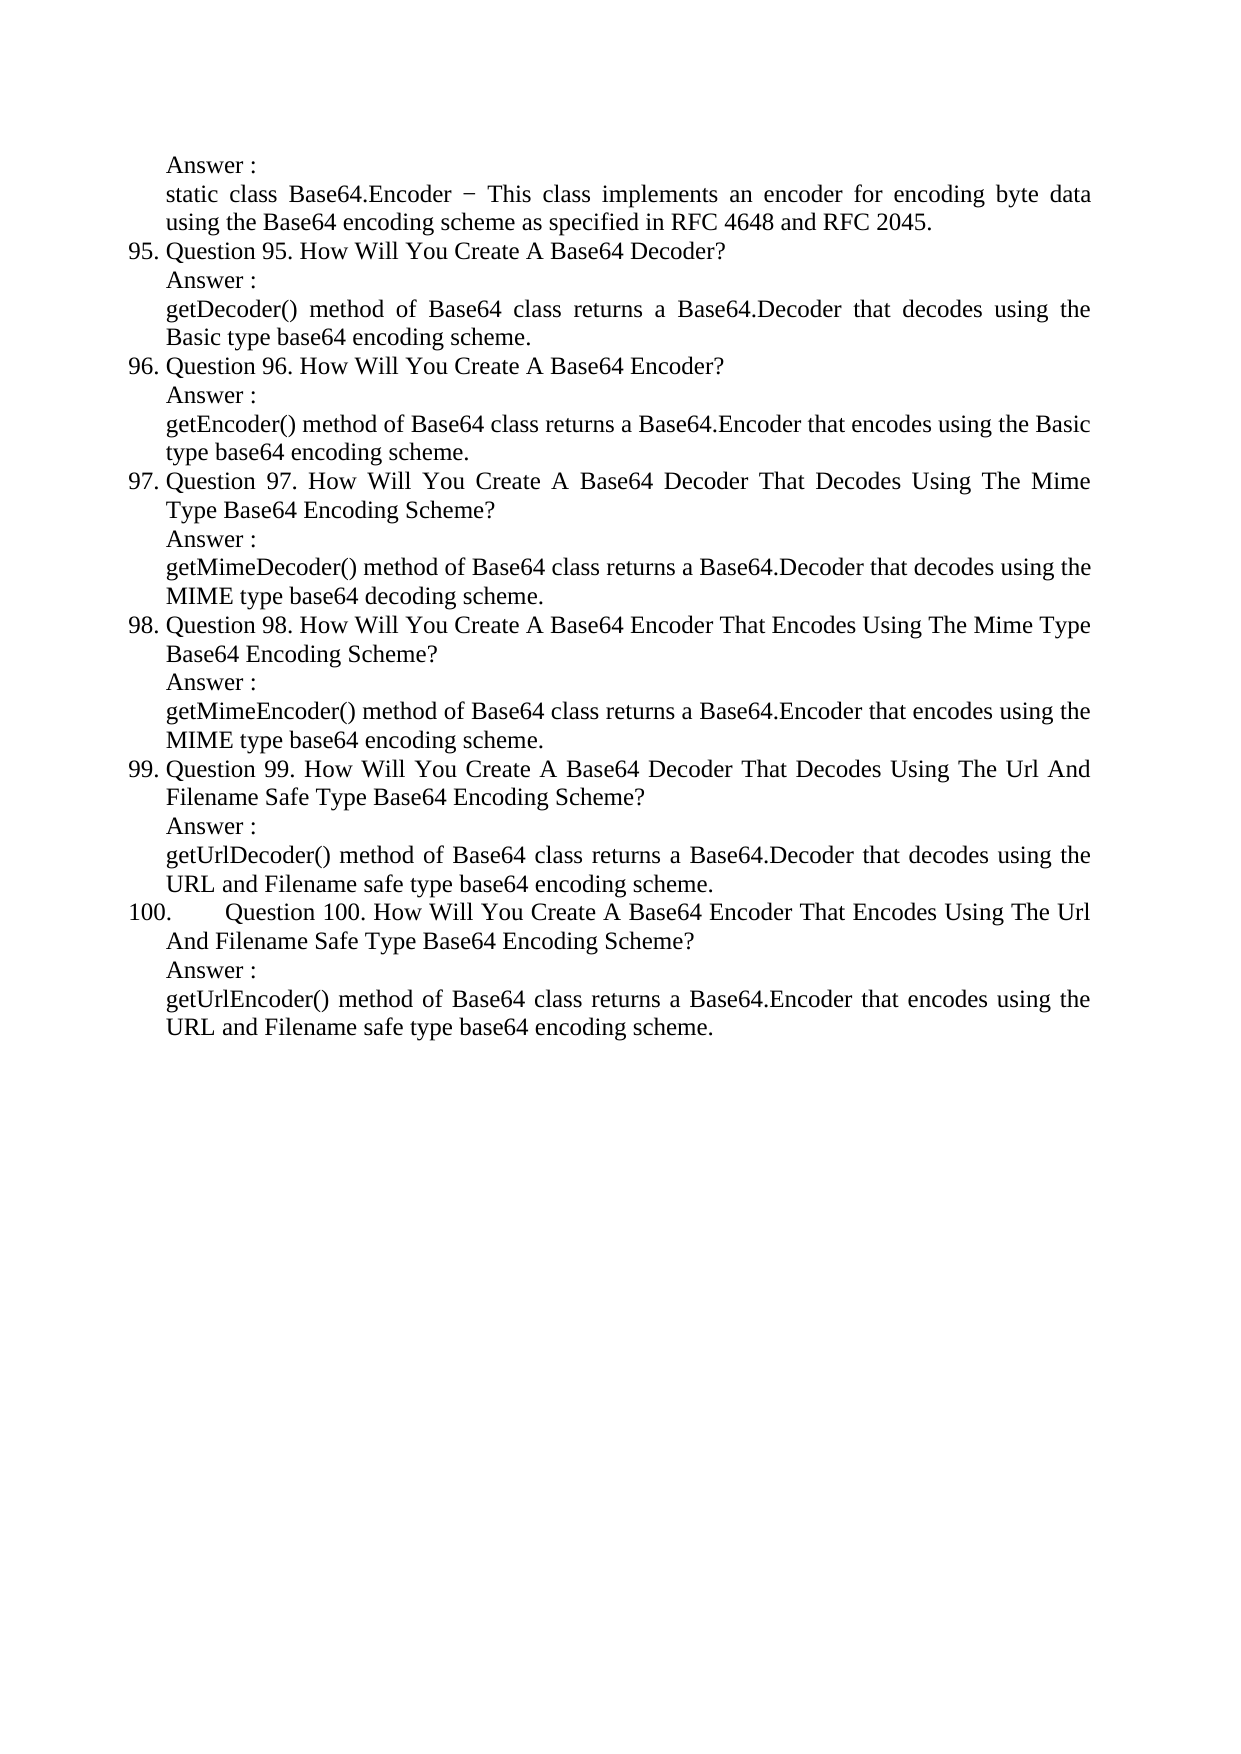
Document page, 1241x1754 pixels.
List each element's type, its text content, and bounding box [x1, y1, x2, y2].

text getMimeDecoder() method of Base64 class returns a Base64.Decoder that decodes using the MIME type base64 decoding scheme. [166, 552, 1092, 610]
list Question 97. How Will You Create A Base64 Decoder That Decodes Using The Mime Type Base64 Encoding Scheme? [128, 466, 1092, 524]
text Answer : [166, 955, 1092, 984]
text getMimeEncoder() method of Base64 class returns a Base64.Encoder that encodes using the MIME type base64 encoding scheme. [166, 696, 1092, 754]
list Question 96. How Will You Create A Base64 Encoder? [128, 351, 1092, 380]
list Question 100. How Will You Create A Base64 Encoder That Encodes Using The Url And Filename Safe Type Base64 Encoding Scheme? [128, 897, 1092, 955]
text getUrlDecoder() method of Base64 class returns a Base64.Decoder that decodes using the URL and Filename safe type base64 encoding scheme. [166, 840, 1092, 897]
text getEncoder() method of Base64 class returns a Base64.Encoder that encodes using the Basic type base64 encoding scheme. [166, 409, 1092, 466]
text Answer : [166, 265, 1092, 294]
text static class Base64.Encoder − This class implements an encoder for encoding byte data using the Base64 encoding scheme as specified in RFC 4648 and RFC 2045. [166, 179, 1092, 236]
list Question 98. How Will You Create A Base64 Encoder That Encodes Using The Mime Type Base64 Encoding Scheme? [128, 610, 1092, 667]
text Answer : [166, 667, 1092, 696]
text getDecoder() method of Base64 class returns a Base64.Decoder that decodes using the Basic type base64 encoding scheme. [166, 294, 1092, 351]
text Answer : [166, 811, 1092, 840]
list Question 99. How Will You Create A Base64 Decoder That Decodes Using The Url And Filename Safe Type Base64 Encoding Scheme? [128, 754, 1092, 811]
text Answer : [166, 524, 1092, 552]
text getUrlEncoder() method of Base64 class returns a Base64.Encoder that encodes using the URL and Filename safe type base64 encoding scheme. [166, 984, 1092, 1041]
list Question 95. How Will You Create A Base64 Decoder? [128, 236, 1092, 265]
text Answer : [166, 150, 1092, 179]
text Answer : [166, 380, 1092, 409]
